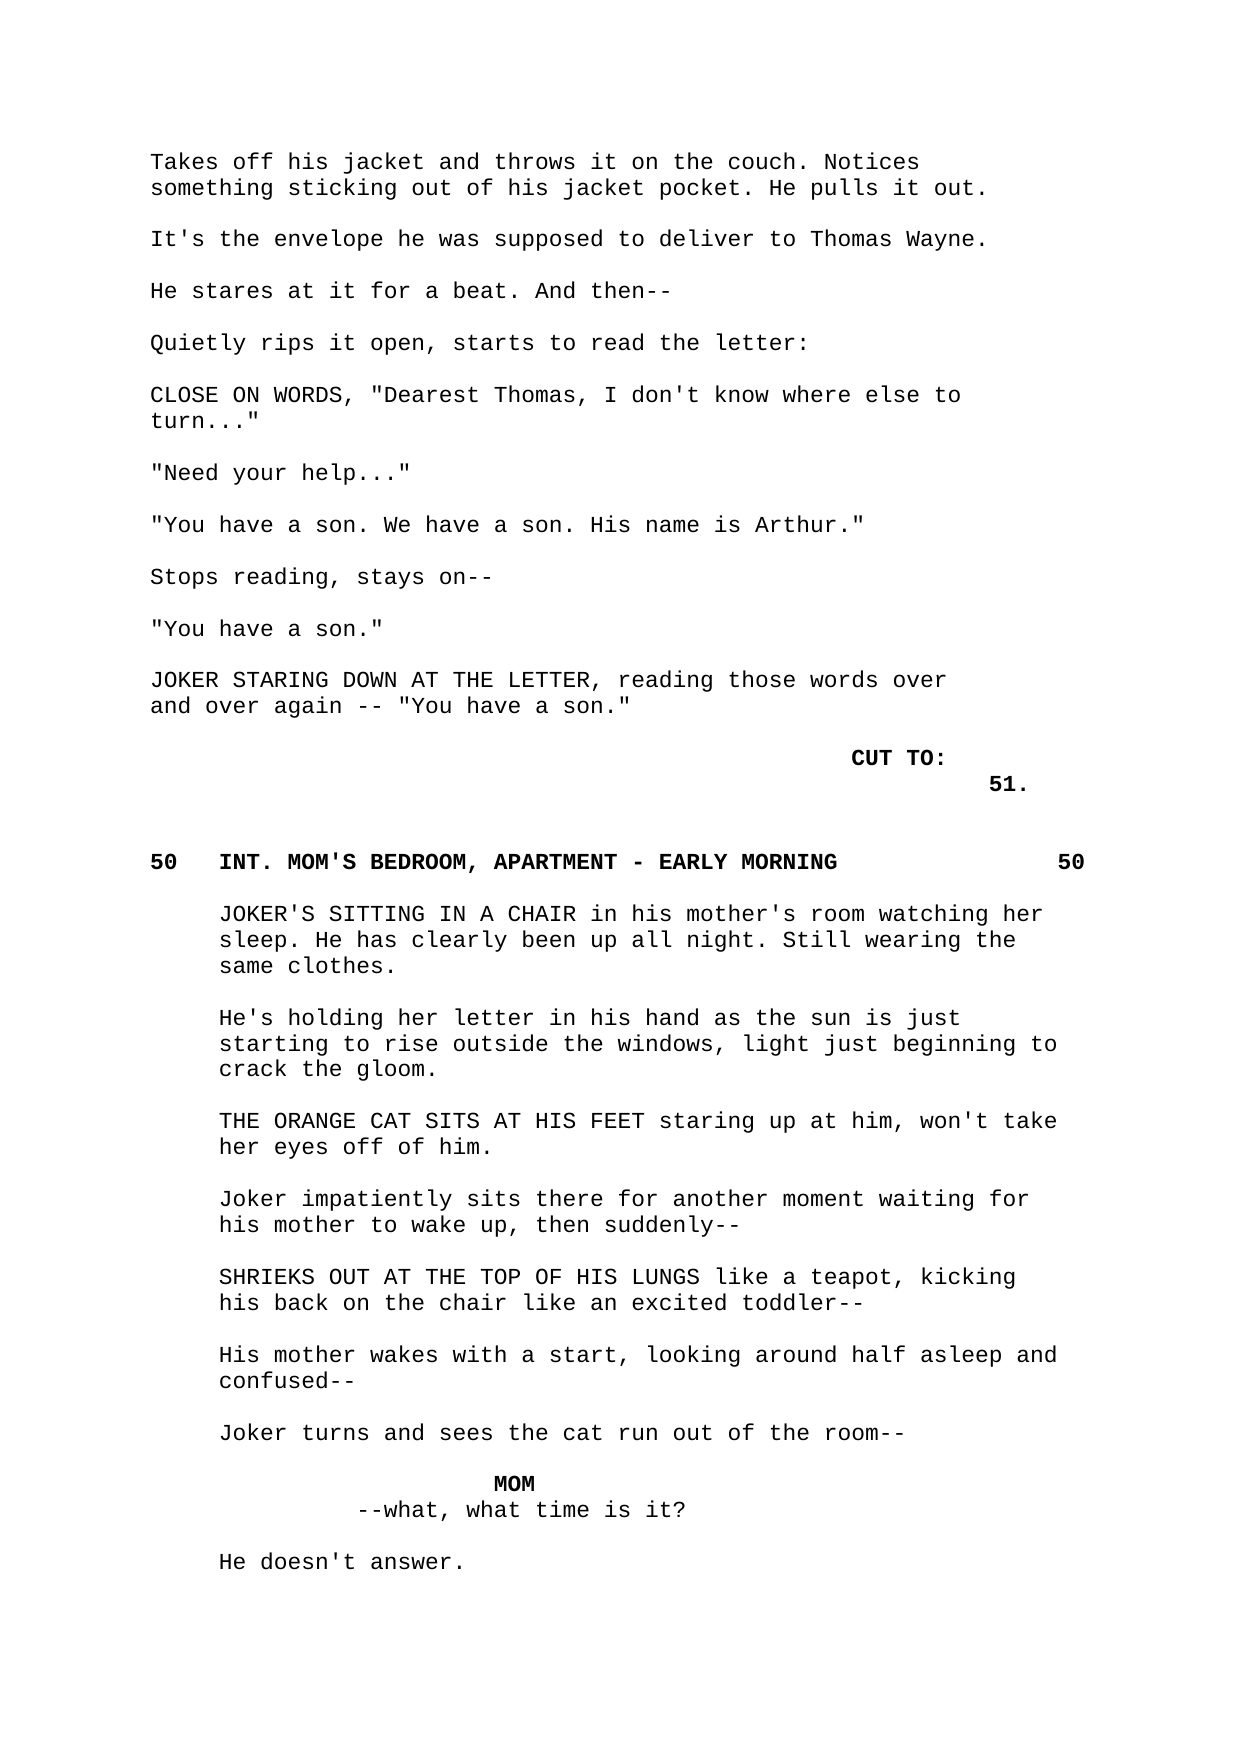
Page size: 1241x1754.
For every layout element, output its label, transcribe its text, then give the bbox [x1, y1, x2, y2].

text her eyes off of him. [150, 1136, 1090, 1162]
text "You have a son." [150, 617, 1090, 643]
text He doesn't answer. [150, 1551, 1090, 1577]
text his mother to wake up, then suddenly-- [150, 1213, 1090, 1239]
text confused-- [150, 1369, 1090, 1395]
text JOKER'S SITTING IN A CHAIR in his mother's room watching her [150, 902, 1090, 928]
text He stares at it for a beat. And then-- [150, 280, 1090, 306]
text turn..." [150, 409, 1090, 435]
text crack the gloom. [150, 1058, 1090, 1084]
text 51. [150, 772, 1090, 798]
text CUT TO: [150, 747, 1090, 772]
text "Need your help..." [150, 461, 1090, 487]
text --what, what time is it? [150, 1499, 1090, 1525]
text same clothes. [150, 954, 1090, 980]
text his back on the chair like an excited toddler-- [150, 1291, 1090, 1317]
text THE ORANGE CAT SITS AT HIS FEET staring up at him, won't take [150, 1110, 1090, 1136]
text starting to rise outside the windows, light just beginning to [150, 1032, 1090, 1058]
text It's the envelope he was supposed to deliver to Thomas Wayne. [150, 228, 1090, 254]
text Joker impatiently sits there for another moment waiting for [150, 1187, 1090, 1213]
text His mother wakes with a start, looking around half asleep and [150, 1343, 1090, 1369]
text Stops reading, stays on-- [150, 565, 1090, 591]
text something sticking out of his jacket pocket. He pulls it out. [150, 176, 1090, 202]
text CLOSE ON WORDS, "Dearest Thomas, I don't know where else to [150, 383, 1090, 409]
text Takes off his jacket and throws it on the couch. Notices [150, 150, 1090, 176]
text Quietly rips it open, starts to read the letter: [150, 332, 1090, 357]
text He's holding her letter in his hand as the sun is just [150, 1006, 1090, 1032]
text Joker turns and sees the cat run out of the room-- [150, 1421, 1090, 1447]
text SHRIEKS OUT AT THE TOP OF HIS LUNGS like a teapot, kicking [150, 1265, 1090, 1291]
text MOM [150, 1473, 1090, 1499]
text sleep. He has clearly been up all night. Still wearing the [150, 928, 1090, 954]
text 50 INT. MOM'S BEDROOM, APARTMENT - EARLY MORNING 50 [150, 850, 1090, 876]
text "You have a son. We have a son. His name is Arthur." [150, 513, 1090, 539]
text JOKER STARING DOWN AT THE LETTER, reading those words over [150, 669, 1090, 695]
text and over again -- "You have a son." [150, 695, 1090, 721]
